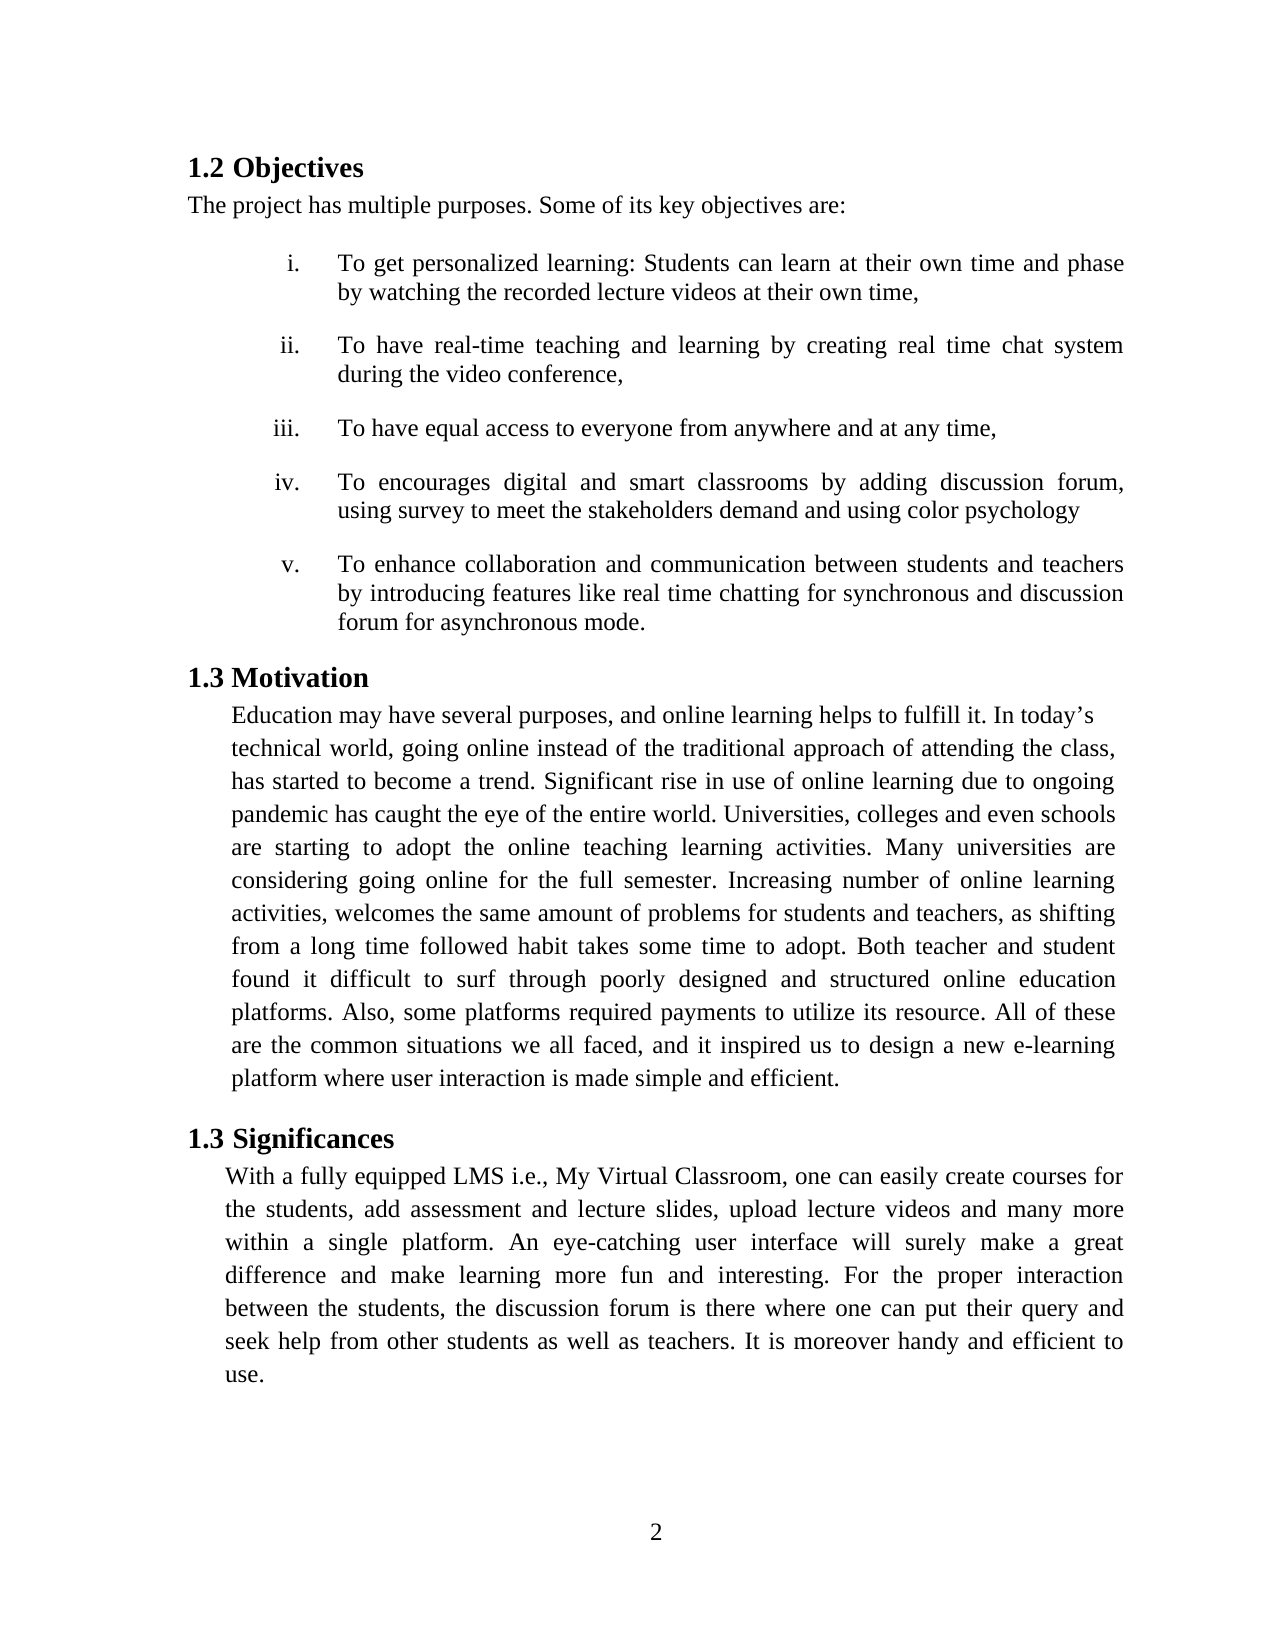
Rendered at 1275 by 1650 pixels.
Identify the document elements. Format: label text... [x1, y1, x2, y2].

subtitle Objectives [187, 150, 1125, 183]
text Education may have several purposes, and online learning helps to fulfill it. In today’s [231, 700, 1117, 729]
text The project has multiple purposes. Some of its key objectives are: [187, 190, 1125, 218]
subtitle To get personalized learning: Students can learn at their own time and phase by watching the recorded lecture videos at their own time, [300, 248, 1125, 305]
subtitle To have real-time teaching and learning by creating real time chat system during the video conference, [300, 330, 1125, 388]
subtitle To enhance collaboration and communication between students and teachers by introducing features like real time chatting for synchronous and discussion forum for asynchronous mode. [300, 549, 1125, 635]
subtitle To have equal access to everyone from anywhere and at any time, [300, 413, 1125, 442]
subtitle Significances [187, 1121, 1125, 1155]
subtitle 1.3 Motivation [187, 660, 1125, 694]
subtitle To encourages digital and smart classrooms by adding discussion forum, using survey to meet the stakeholders demand and using color psychology [300, 467, 1125, 524]
list With a fully equipped LMS i.e., My Virtual Classroom, one can easily create courses for the students, add assessment and lecture slides, upload lecture videos and many more within a single platform. An eye-catching user interface will surely make a great difference and make learning more fun and interesting. For the proper interaction between the students, the discussion forum is there where one can put their query and seek help from other students as well as teachers. It is moreover handy and efficient to use. [225, 1161, 1125, 1388]
text technical world, going online instead of the traditional approach of attending the class, has started to become a trend. Significant rise in use of online learning due to ongoing pandemic has caught the eye of the entire world. Universities, colleges and even schools are starting to adopt the online teaching learning activities. Many universities are considering going online for the full semester. Increasing number of online learning activities, welcomes the same amount of problems for students and teachers, as shifting from a long time followed habit takes some time to adopt. Both teacher and student found it difficult to surf through poorly designed and structured online education platforms. Also, some platforms required payments to utilize its resource. All of these are the common situations we all faced, and it inspired us to design a new e-learning platform where user interaction is made simple and efficient. [231, 733, 1117, 1092]
